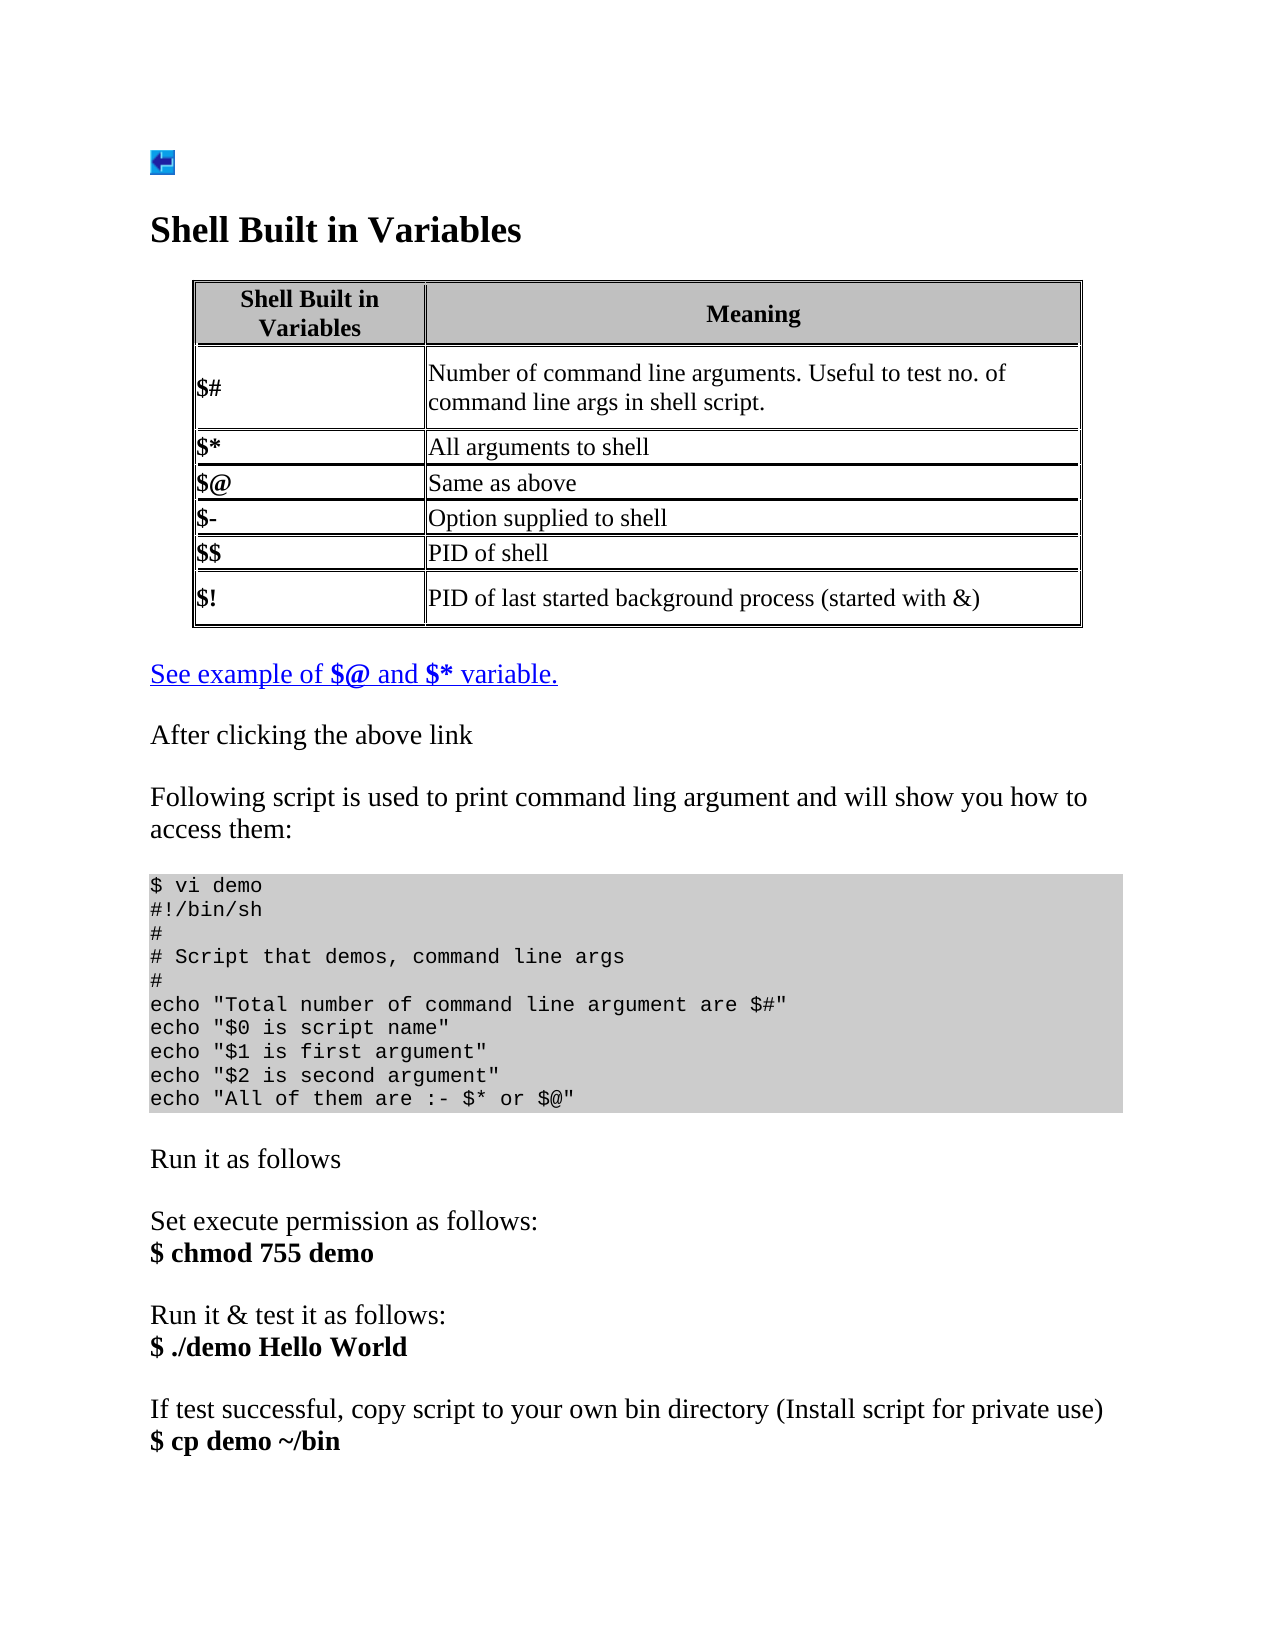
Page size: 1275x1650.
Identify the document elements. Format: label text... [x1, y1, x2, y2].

table_header $ vi demo #!/bin/sh # # Script that demos, command line args # echo "Total number of command line argument are $#" echo "$0 is script name" echo "$1 is first argument" echo "$2 is second argument" echo "All of them are :- $* or $@" [149, 874, 1123, 1113]
text Run it as follows [150, 1143, 1125, 1175]
text Set execute permission as follows: $ chmod 755 demo [150, 1204, 1125, 1269]
text Run it & test it as follows: $ ./demo Hello World [150, 1298, 1125, 1363]
table_cell Option supplied to shell [427, 498, 1081, 533]
table_cell $@ [194, 463, 424, 498]
table_cell $! [196, 568, 426, 624]
table_cell Number of command line arguments. Useful to test no. of command line args in shell script. [427, 343, 1080, 428]
table_cell PID of shell [427, 533, 1080, 568]
table_cell $$ [196, 533, 424, 568]
table_cell Same as above [427, 463, 1081, 498]
text After clicking the above link [150, 718, 1125, 751]
text Following script is used to print command ling argument and will show you how to access them: [150, 780, 1125, 845]
text See example of $@ and $* variable. [150, 657, 1125, 689]
text Shell Built in Variables [150, 207, 1125, 250]
table_cell PID of last started background process (started with &) [426, 568, 1080, 624]
table_header Meaning [426, 283, 1080, 343]
table_cell $* [194, 428, 426, 463]
table_cell $# [196, 343, 424, 428]
table_cell All arguments to shell [426, 428, 1081, 463]
text If test successful, copy script to your own bin directory (Install script for private use) $ cp demo ~/bin [150, 1392, 1125, 1457]
table_header Shell Built in Variables [196, 283, 426, 343]
table_cell $- [194, 498, 424, 533]
picture [150, 150, 175, 175]
